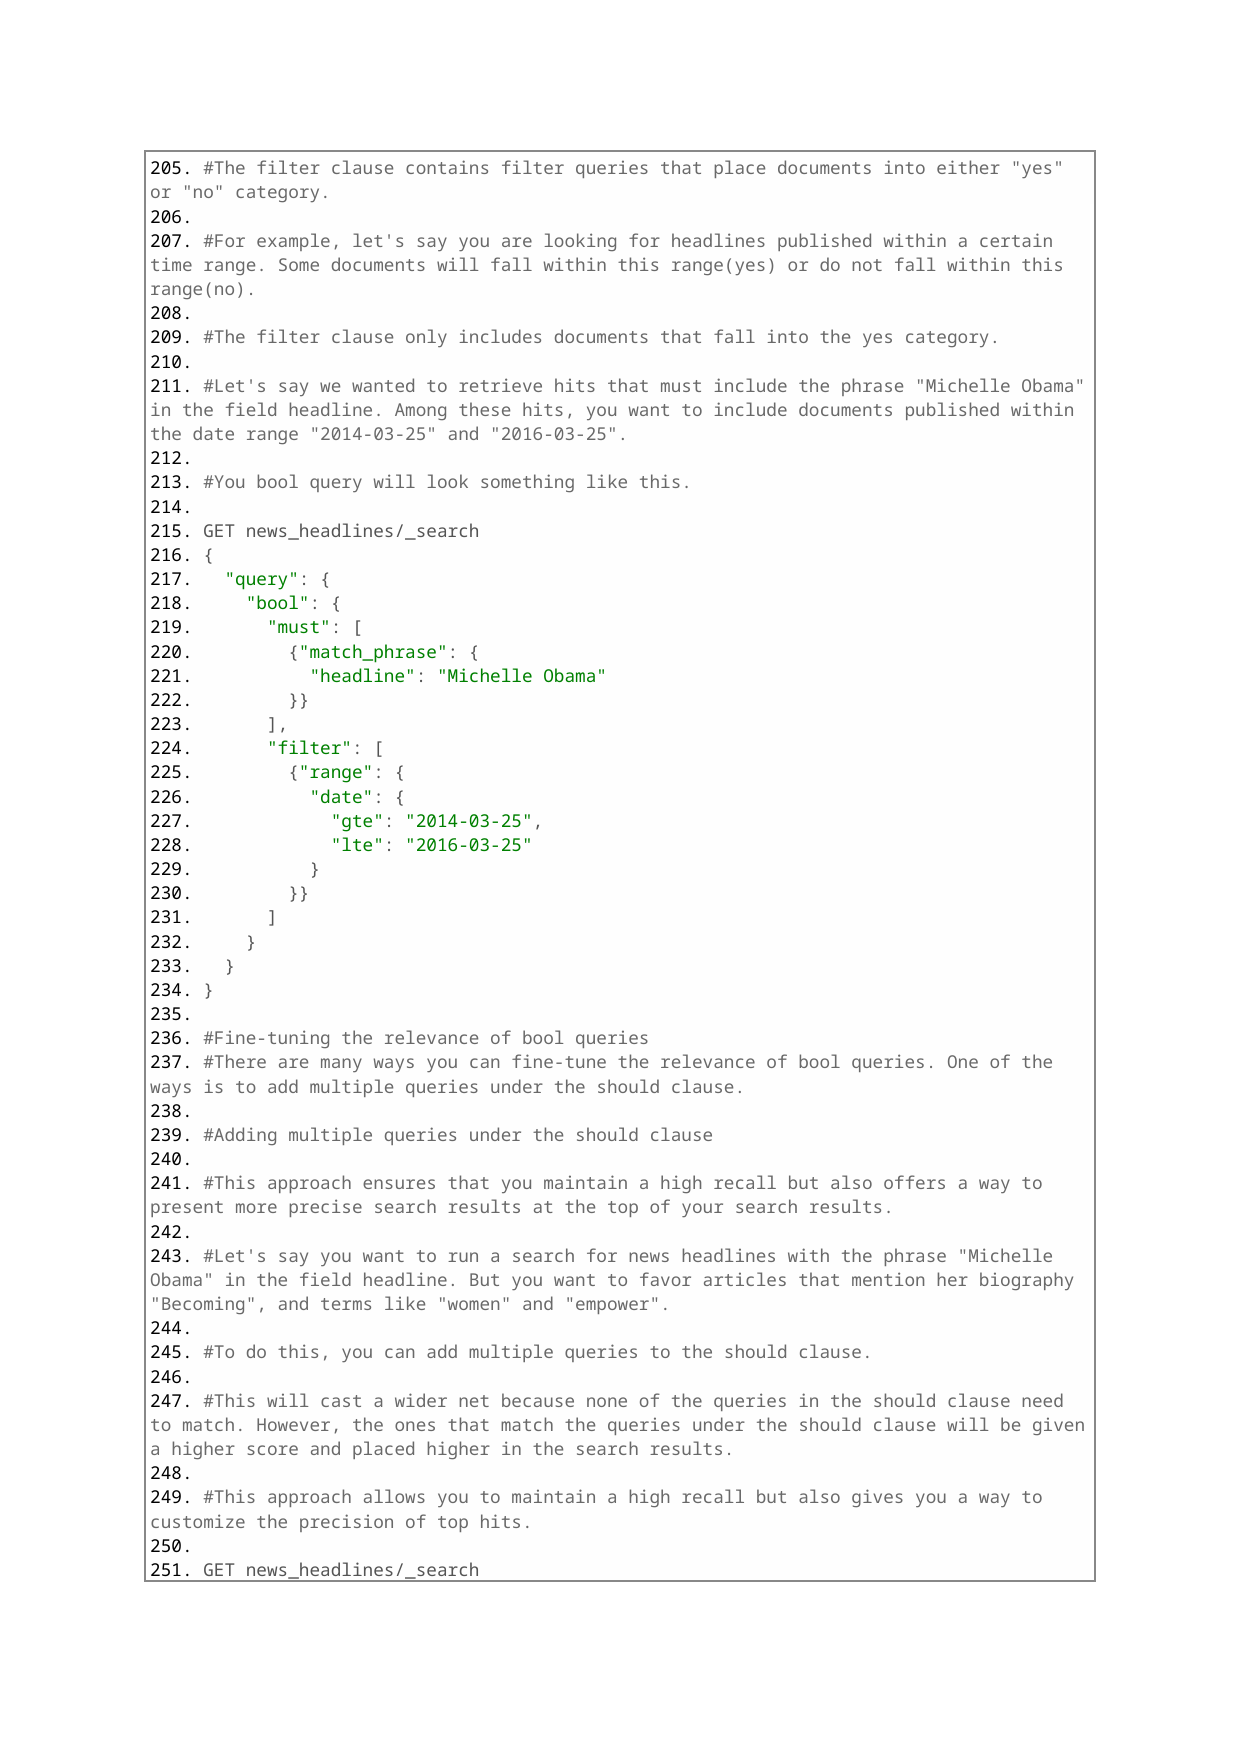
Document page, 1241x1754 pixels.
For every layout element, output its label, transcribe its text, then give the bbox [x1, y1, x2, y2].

text 240. [150, 1147, 1090, 1171]
text 245. #To do this, you can add multiple queries to the should clause. [150, 1340, 1090, 1364]
text 225. {"range": { [150, 760, 1090, 784]
text 217. "query": { [150, 567, 1090, 591]
text 237. #There are many ways you can fine-tune the relevance of bool queries. One of the ways is to add multiple queries under the should clause. [150, 1050, 1090, 1098]
text 218. "bool": { [150, 591, 1090, 615]
text 215. GET news_headlines/_search [150, 518, 1090, 542]
text 216. { [150, 542, 1090, 567]
text 223. ], [150, 712, 1090, 736]
text 233. } [150, 953, 1090, 977]
text 243. #Let's say you want to run a search for news headlines with the phrase "Michelle Obama" in the field headline. But you want to favor articles that mention her biography "Becoming", and terms like "women" and "empower". [150, 1243, 1090, 1316]
text 205. #The filter clause contains filter queries that place documents into either "yes" or "no" category. [146, 152, 1094, 204]
text 234. } [150, 977, 1090, 1002]
text 212. [150, 446, 1090, 470]
text 242. [150, 1219, 1090, 1243]
text 220. {"match_phrase": { [150, 639, 1090, 663]
text 208. [150, 301, 1090, 325]
text 213. #You bool query will look something like this. [150, 470, 1090, 494]
text 251. GET news_headlines/_search [150, 1557, 1090, 1580]
text 222. }} [150, 687, 1090, 712]
text 247. #This will cast a wider net because none of the queries in the should clause need to match. However, the ones that match the queries under the should clause will be given a higher score and placed higher in the search results. [150, 1388, 1090, 1461]
text 227. "gte": "2014-03-25", [150, 808, 1090, 832]
text 221. "headline": "Michelle Obama" [150, 663, 1090, 687]
text 214. [150, 494, 1090, 518]
text 210. [150, 349, 1090, 373]
text 241. #This approach ensures that you maintain a high recall but also offers a way to present more precise search results at the top of your search results. [150, 1171, 1090, 1219]
text 244. [150, 1316, 1090, 1340]
text 239. #Adding multiple queries under the should clause [150, 1122, 1090, 1147]
text 226. "date": { [150, 784, 1090, 808]
text 250. [150, 1533, 1090, 1557]
text 207. #For example, let's say you are looking for headlines published within a certain time range. Some documents will fall within this range(yes) or do not fall within this range(no). [150, 228, 1090, 301]
text 231. ] [150, 905, 1090, 929]
text 228. "lte": "2016-03-25" [150, 832, 1090, 857]
text 224. "filter": [ [150, 736, 1090, 760]
text 219. "must": [ [150, 615, 1090, 639]
text 238. [150, 1098, 1090, 1122]
text 229. } [150, 857, 1090, 881]
text 206. [150, 204, 1090, 228]
text 230. }} [150, 881, 1090, 905]
text 235. [150, 1002, 1090, 1026]
text 248. [150, 1461, 1090, 1485]
text 246. [150, 1364, 1090, 1388]
text 249. #This approach allows you to maintain a high recall but also gives you a way to customize the precision of top hits. [150, 1485, 1090, 1533]
text 232. } [150, 929, 1090, 953]
text 211. #Let's say we wanted to retrieve hits that must include the phrase "Michelle Obama" in the field headline. Among these hits, you want to include documents published within the date range "2014-03-25" and "2016-03-25". [150, 373, 1090, 446]
text 236. #Fine-tuning the relevance of bool queries [150, 1026, 1090, 1050]
text 209. #The filter clause only includes documents that fall into the yes category. [150, 325, 1090, 349]
